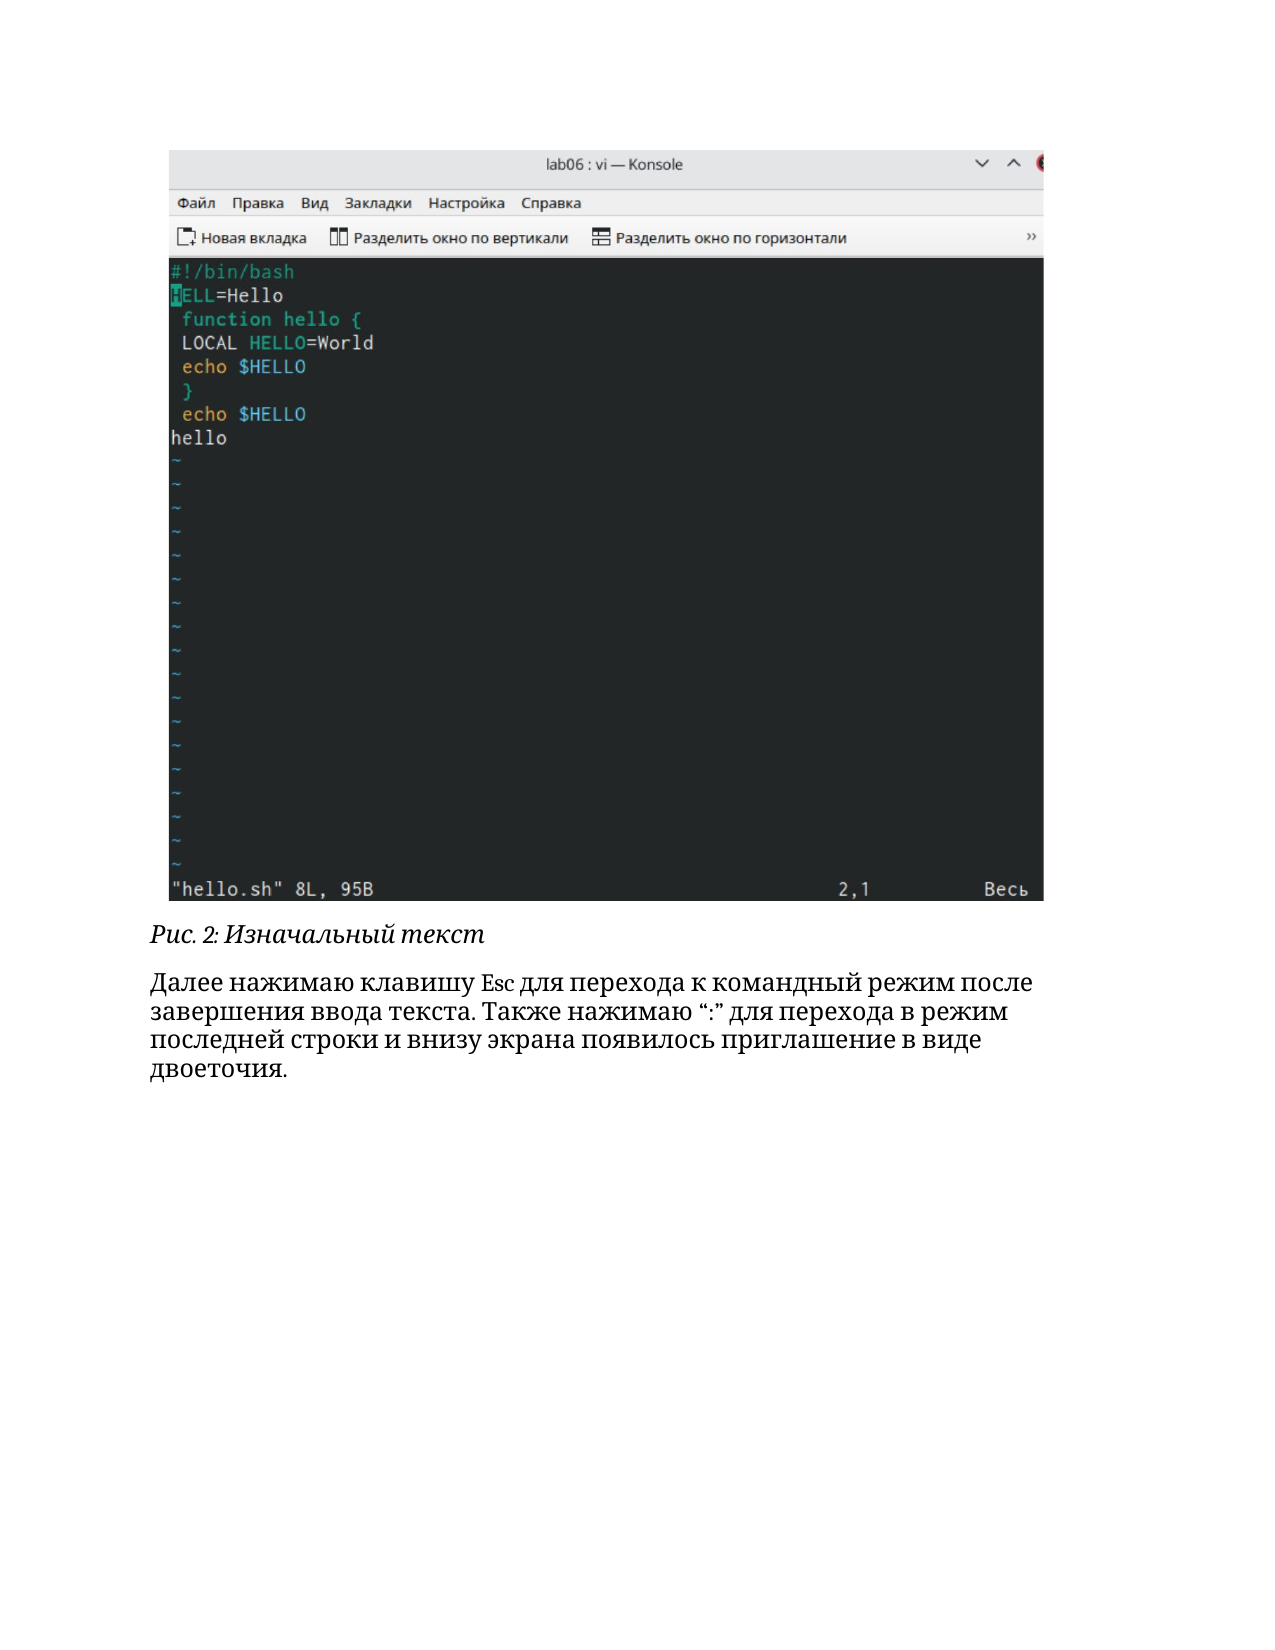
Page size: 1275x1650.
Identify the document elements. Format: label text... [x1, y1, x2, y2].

text Рис. 2: Изначальный текст [150, 921, 1125, 950]
picture [168, 150, 1044, 901]
text Далее нажимаю клавишу Esc для перехода к командный режим после завершения ввода текста. Также нажимаю “:” для перехода в режим последней строки и внизу экрана появилось приглашение в виде двоеточия. [150, 969, 1125, 1084]
